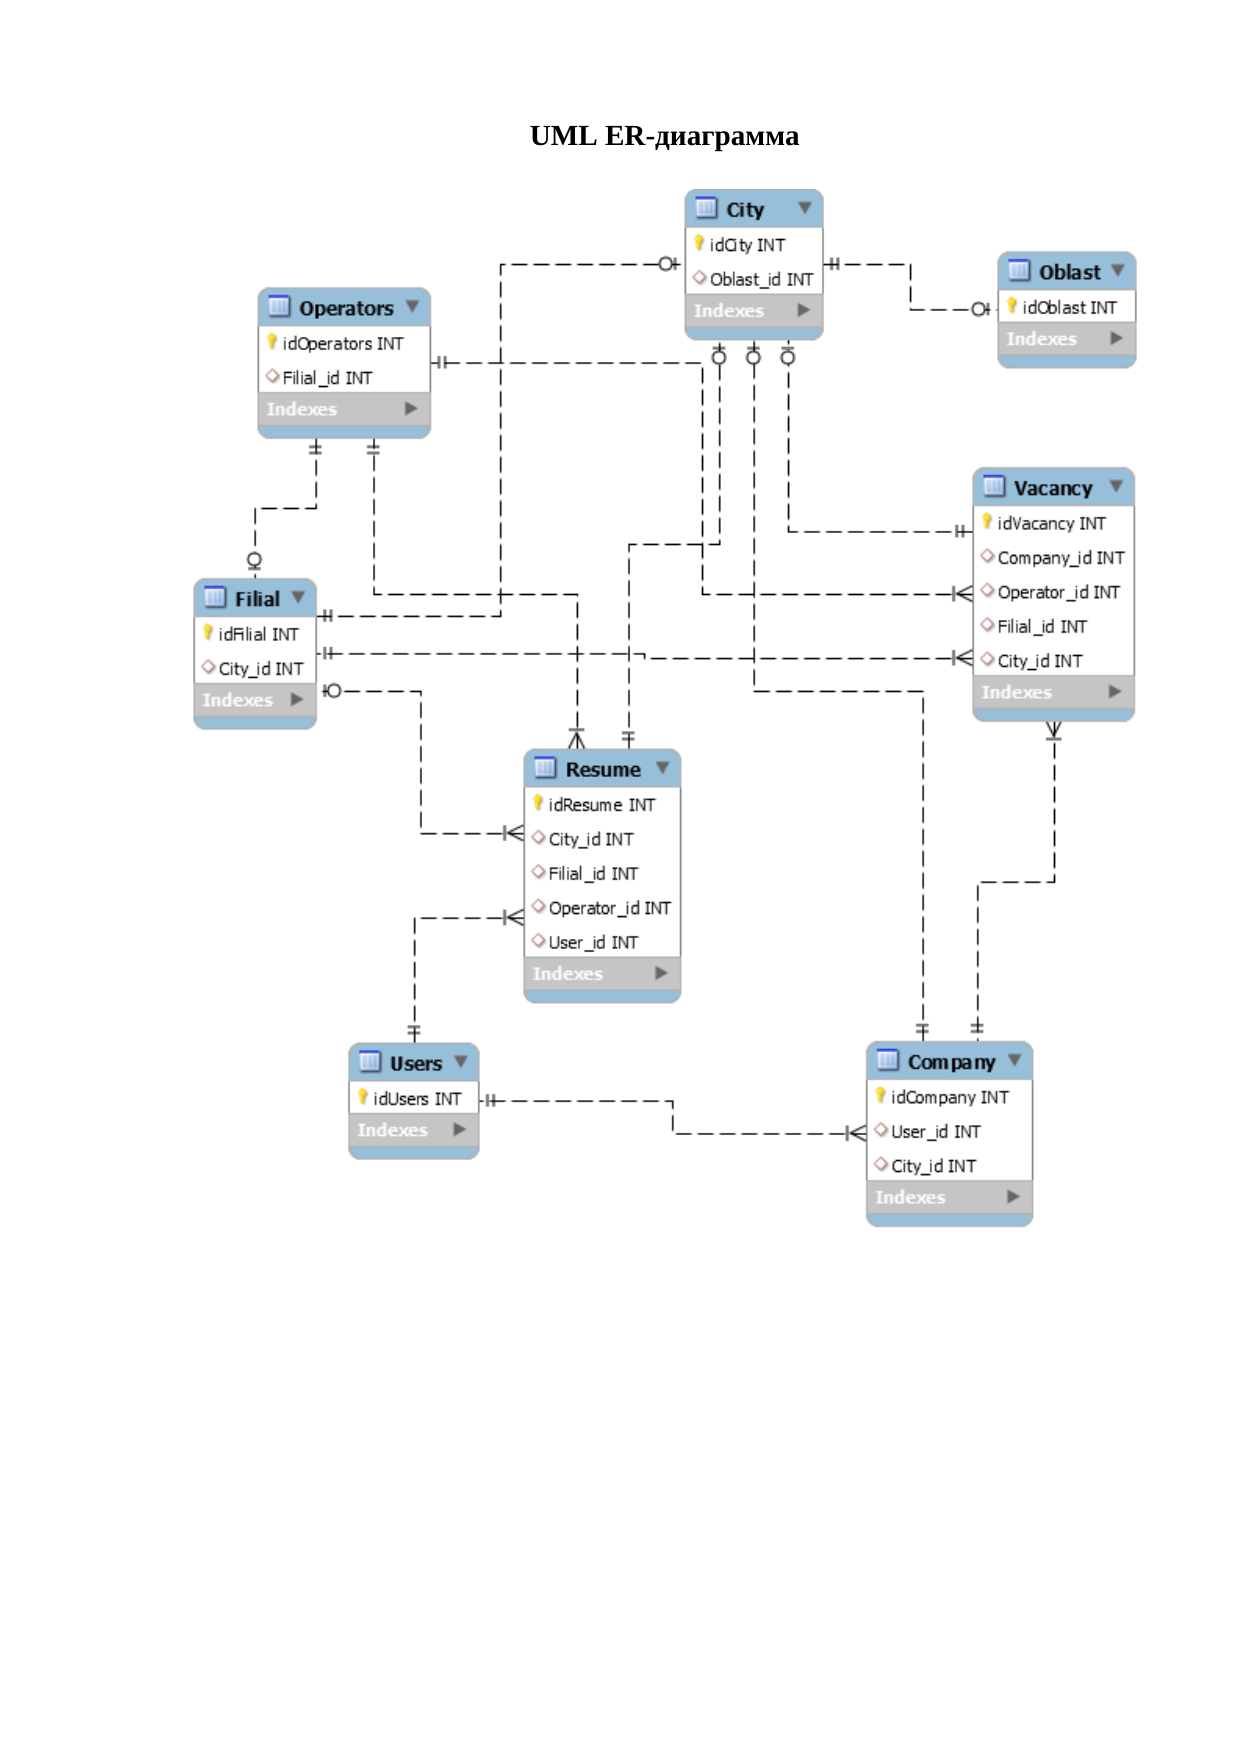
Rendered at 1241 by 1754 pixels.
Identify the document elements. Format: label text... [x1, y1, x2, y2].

subtitle UML ER-диаграмма [177, 118, 1152, 152]
picture [178, 189, 1151, 1257]
